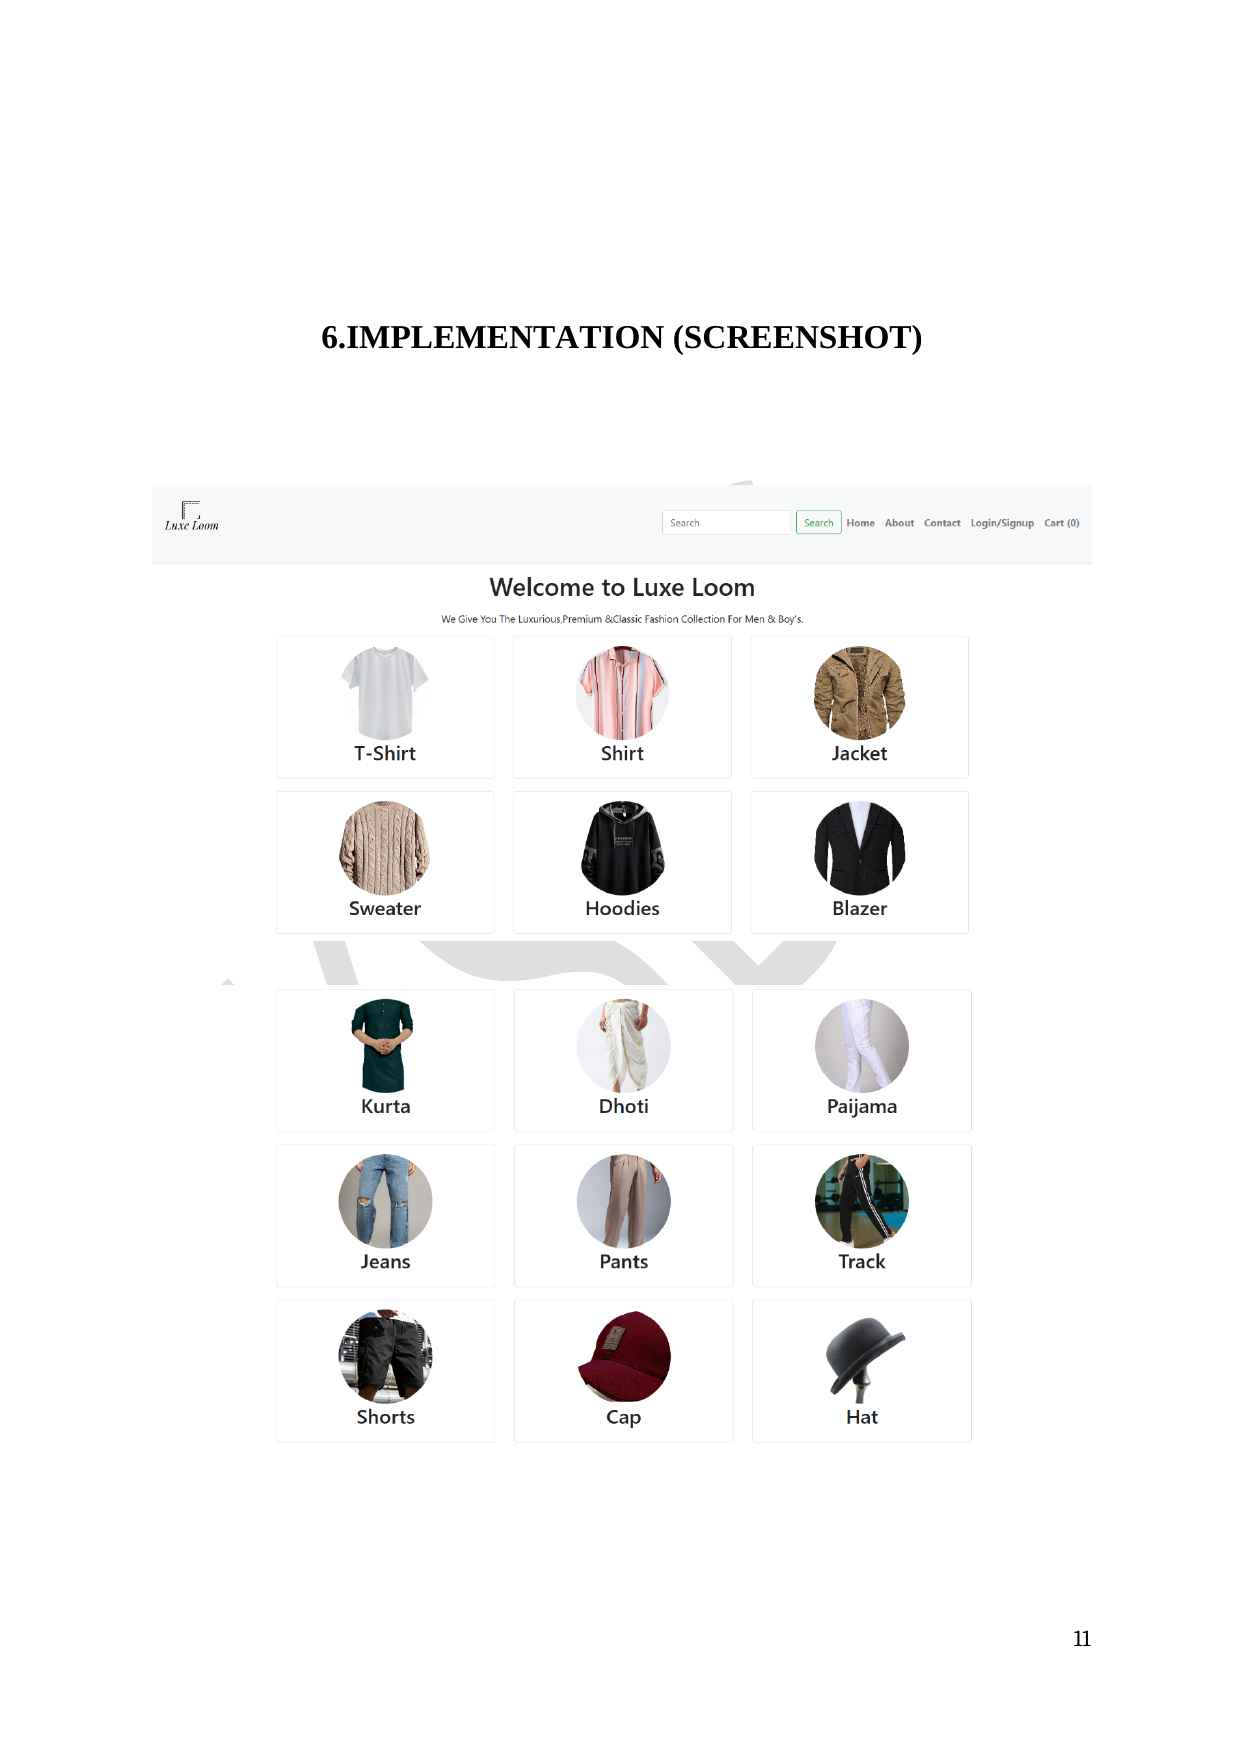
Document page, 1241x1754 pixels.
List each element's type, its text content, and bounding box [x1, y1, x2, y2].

picture [151, 485, 1093, 941]
text 6.IMPLEMENTATION (SCREENSHOT) [149, 317, 1095, 356]
picture [151, 985, 1093, 1451]
